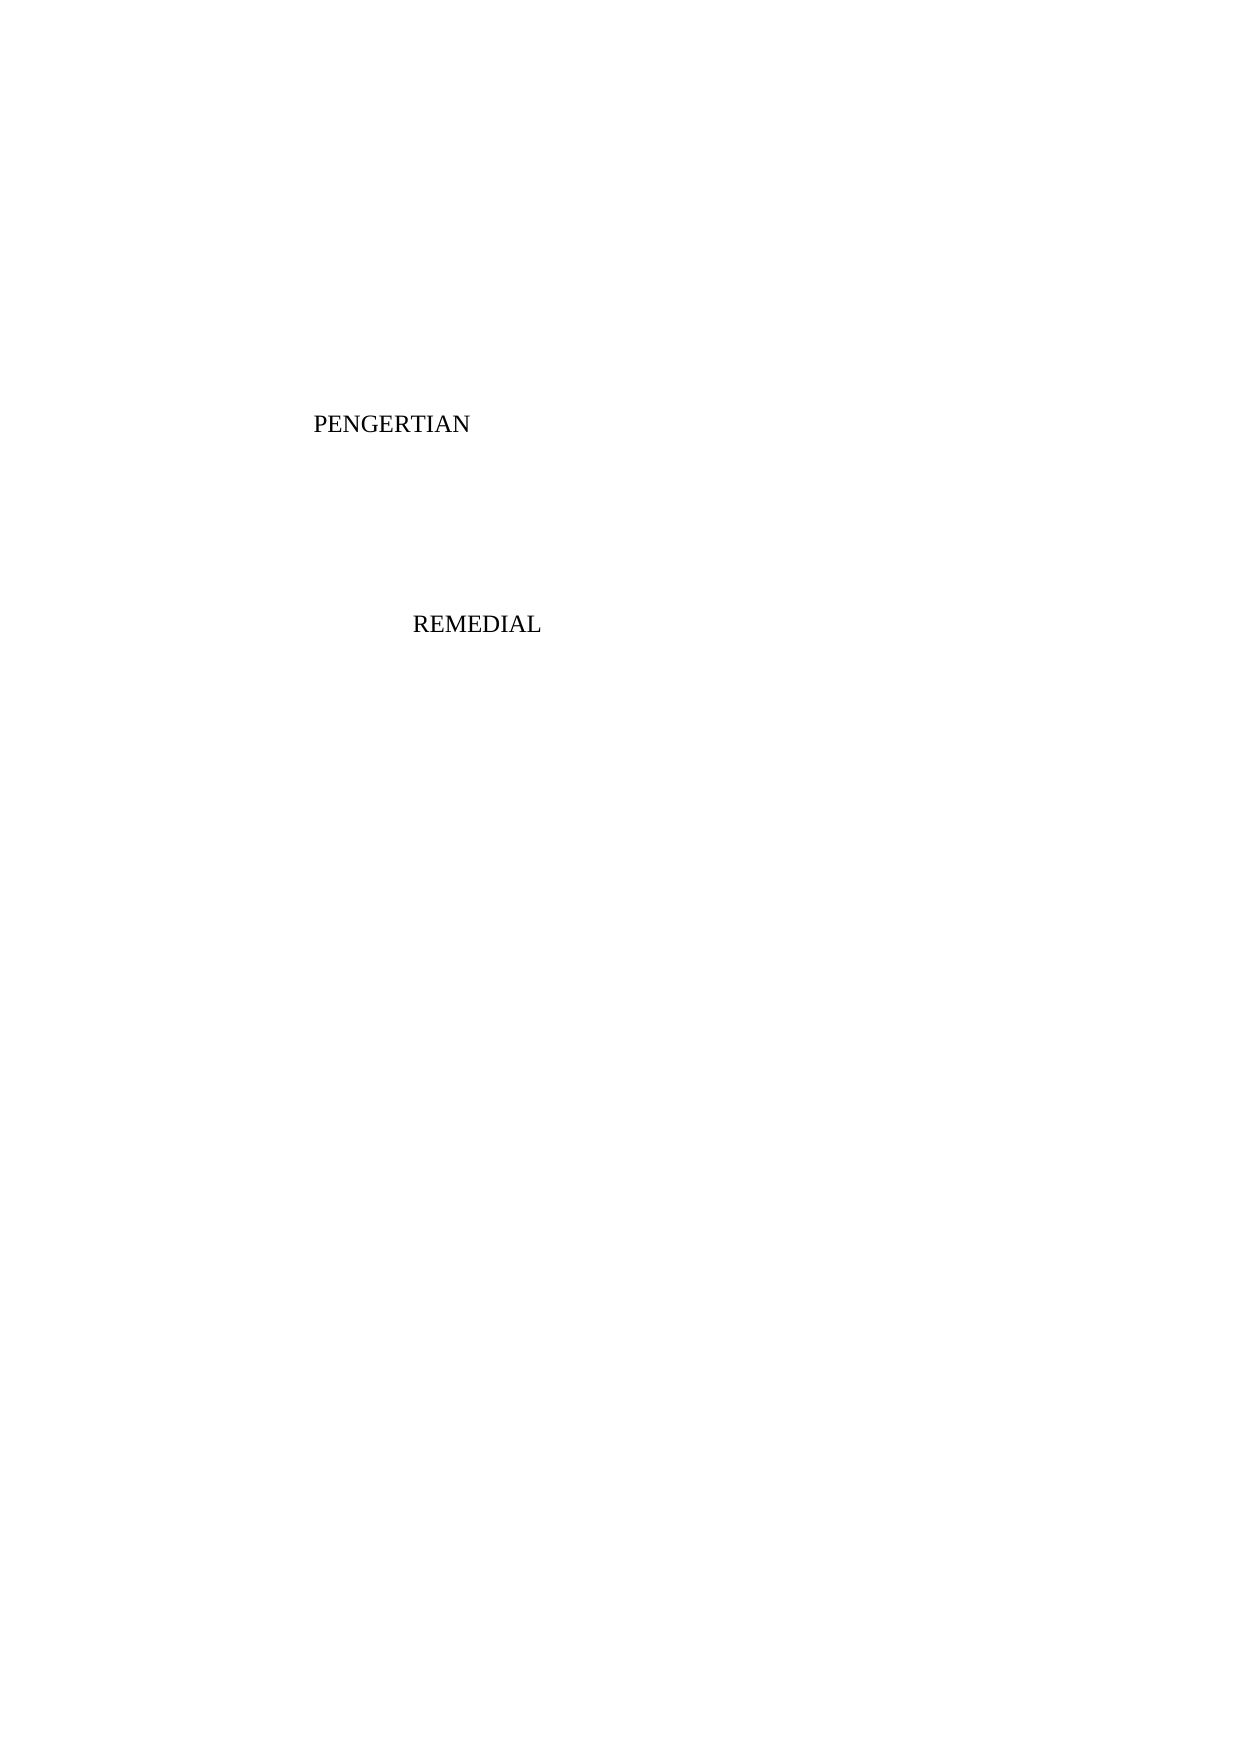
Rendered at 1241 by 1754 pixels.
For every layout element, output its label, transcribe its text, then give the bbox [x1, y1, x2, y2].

text REMEDIAL [413, 467, 907, 667]
text PENGERTIAN [313, 289, 1007, 467]
